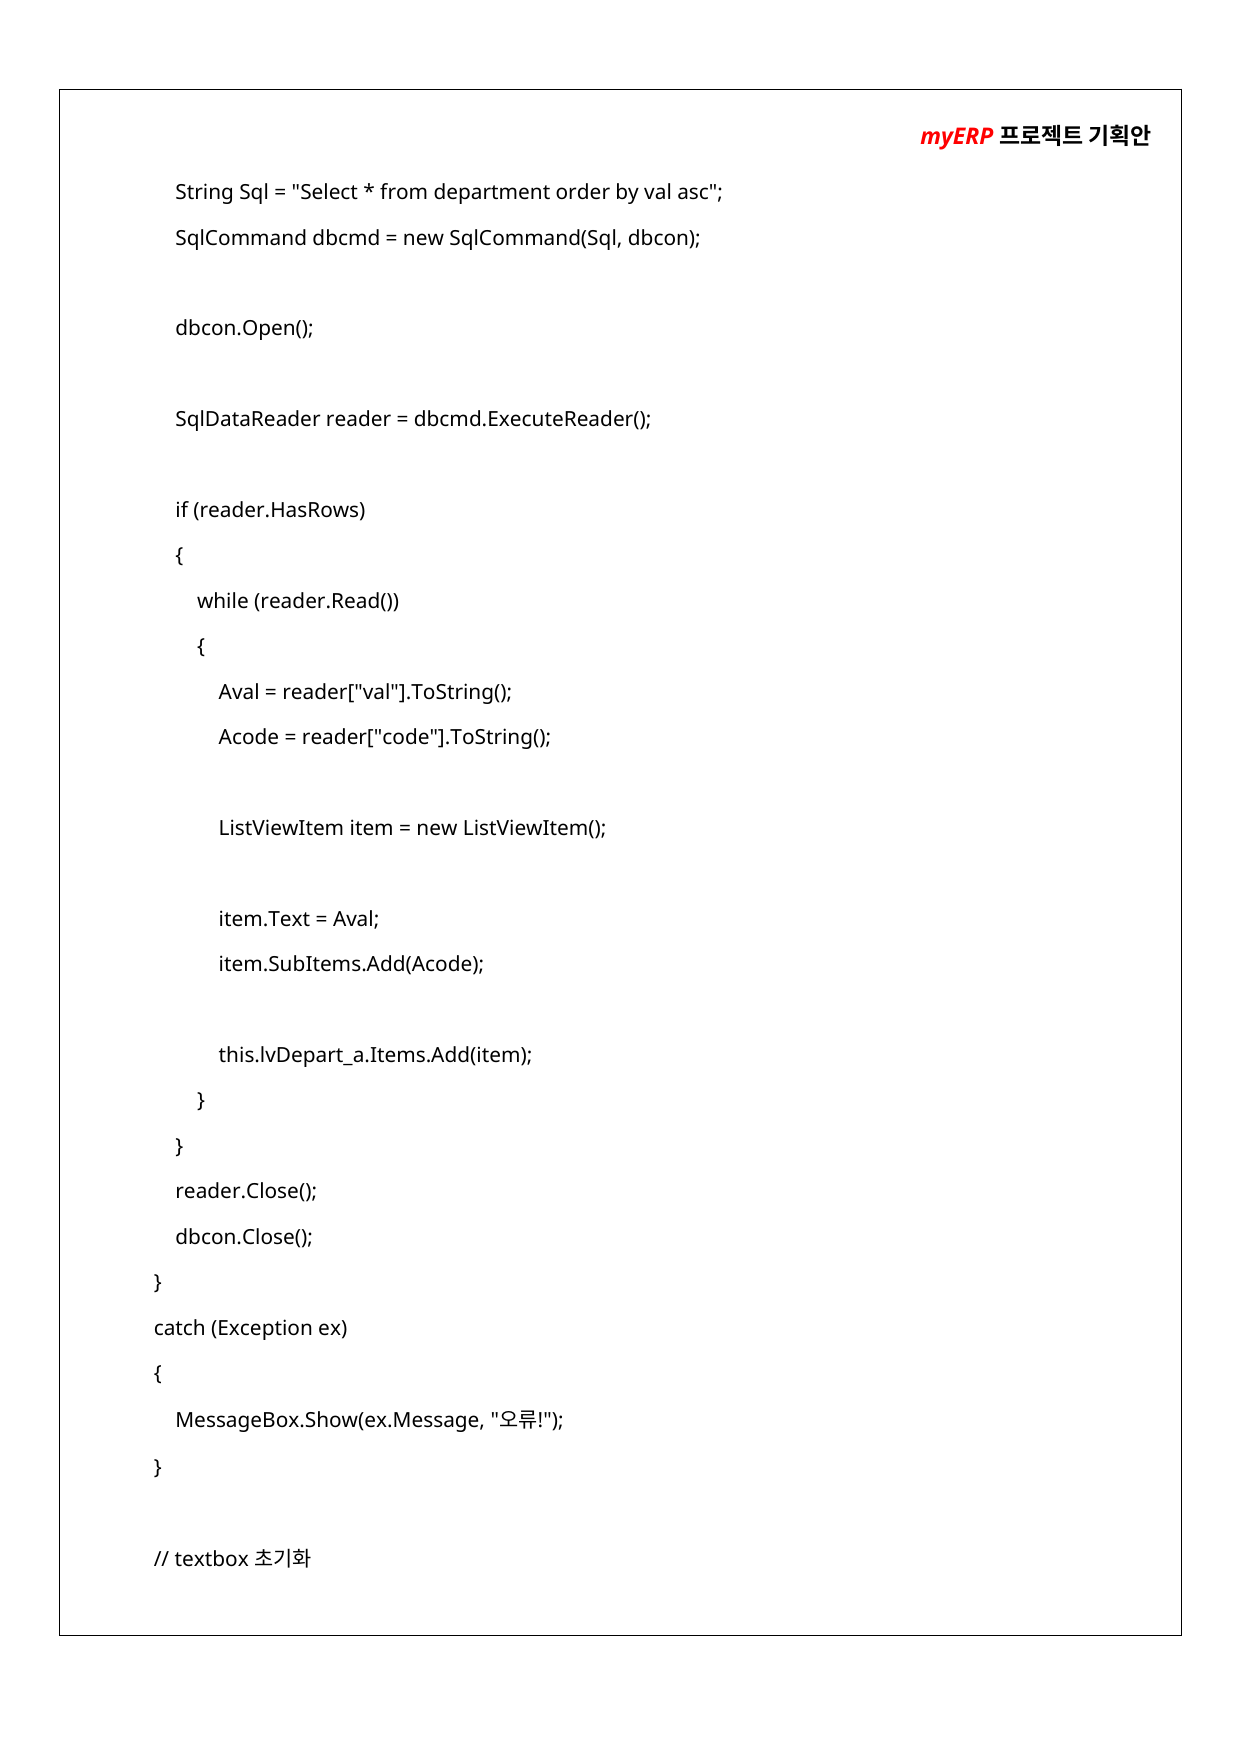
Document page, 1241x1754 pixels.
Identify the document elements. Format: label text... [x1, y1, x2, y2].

text dbcon.Close(); [88, 1222, 1152, 1250]
text } [88, 1267, 1152, 1296]
text } [88, 1452, 1152, 1480]
text ListViewItem item = new ListViewItem(); [88, 813, 1152, 841]
text this.lvDepart_a.Items.Add(item); [88, 1040, 1152, 1068]
text } [88, 1131, 1152, 1159]
text while (reader.Read()) [88, 586, 1152, 614]
text item.Text = Aval; [88, 904, 1152, 932]
text String Sql = "Select * from department order by val asc"; [88, 177, 1152, 206]
text SqlDataReader reader = dbcmd.ExecuteReader(); [88, 404, 1152, 433]
text } [88, 1086, 1152, 1114]
text if (reader.HasRows) [88, 495, 1152, 523]
text { [88, 1358, 1152, 1386]
text dbcon.Open(); [88, 313, 1152, 342]
text reader.Close(); [88, 1176, 1152, 1205]
text Aval = reader["val"].ToString(); [88, 677, 1152, 705]
text SqlCommand dbcmd = new SqlCommand(Sql, dbcon); [88, 223, 1152, 251]
text // textbox 초기화 [88, 1543, 1152, 1573]
text item.SubItems.Add(Acode); [88, 949, 1152, 978]
text { [88, 631, 1152, 660]
text Acode = reader["code"].ToString(); [88, 722, 1152, 751]
text catch (Exception ex) [88, 1313, 1152, 1341]
text { [88, 541, 1152, 569]
text MessageBox.Show(ex.Message, "오류!"); [88, 1403, 1152, 1434]
